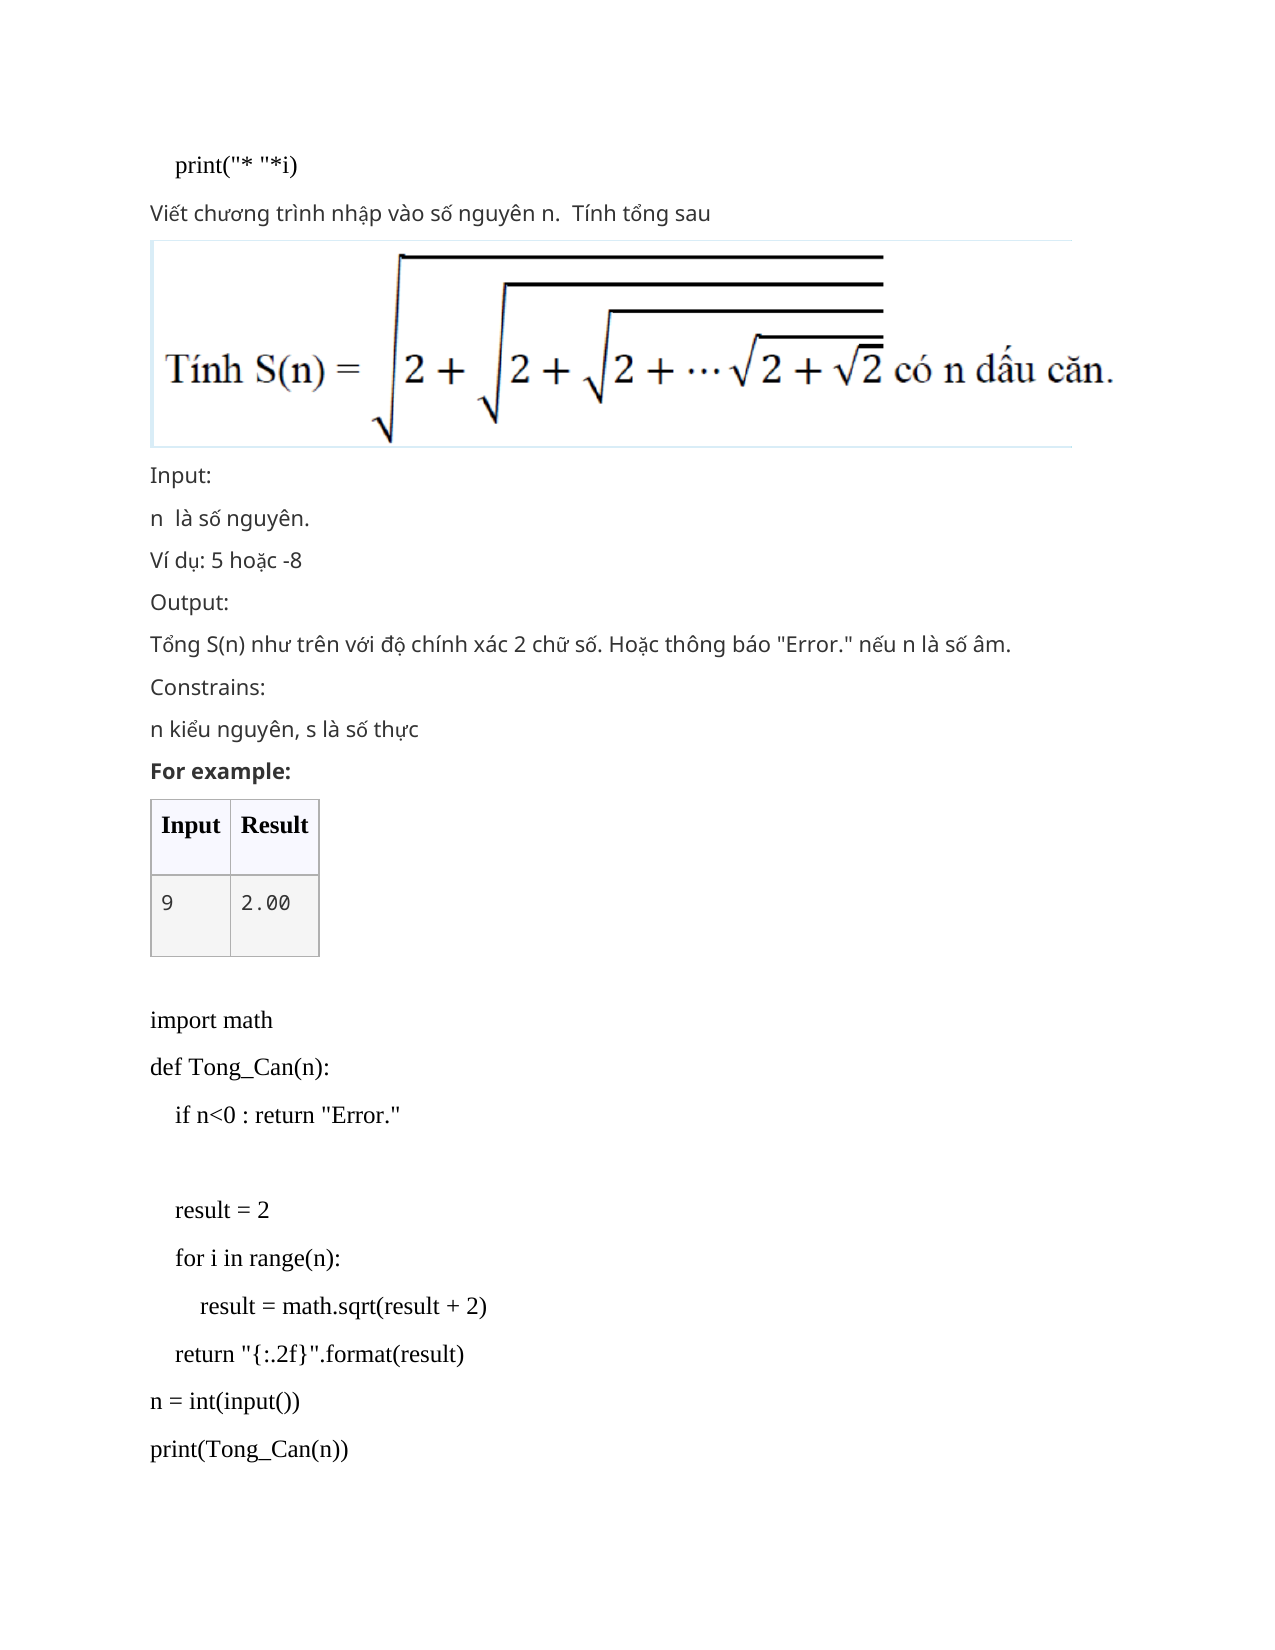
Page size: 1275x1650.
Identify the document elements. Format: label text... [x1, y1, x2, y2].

text n là số nguyên. [150, 503, 1125, 532]
text For example: [150, 756, 1125, 786]
text print("* "*i) [150, 150, 1125, 179]
text Tổng S(n) như trên với độ chính xác 2 chữ số. Hoặc thông báo "Error." nếu n là số âm. [150, 629, 1125, 659]
text Constrains: [150, 672, 1125, 702]
text for i in range(n): [150, 1243, 1125, 1272]
text import math [150, 1005, 1125, 1033]
table_cell 9 [152, 876, 230, 956]
text n = int(input()) [150, 1386, 1125, 1415]
text n kiểu nguyên, s là số thực [150, 714, 1125, 744]
text return "{:.2f}".format(result) [150, 1339, 1125, 1367]
text Output: [150, 587, 1125, 617]
text result = math.sqrt(result + 2) [150, 1291, 1125, 1320]
text Ví dụ: 5 hoặc -8 [150, 545, 1125, 575]
table_cell 2.00 [231, 876, 318, 956]
text def Tong_Can(n): [150, 1052, 1125, 1081]
text print(Tong_Can(n)) [150, 1434, 1125, 1463]
text result = 2 [150, 1196, 1125, 1224]
text if n<0 : return "Error." [150, 1100, 1125, 1129]
text Viết chương trình nhập vào số nguyên n. Tính tổng sau [150, 198, 1125, 227]
picture [150, 240, 1125, 448]
text Input: [150, 460, 1125, 490]
table_header Input [152, 800, 230, 874]
table_header Result [231, 800, 318, 874]
